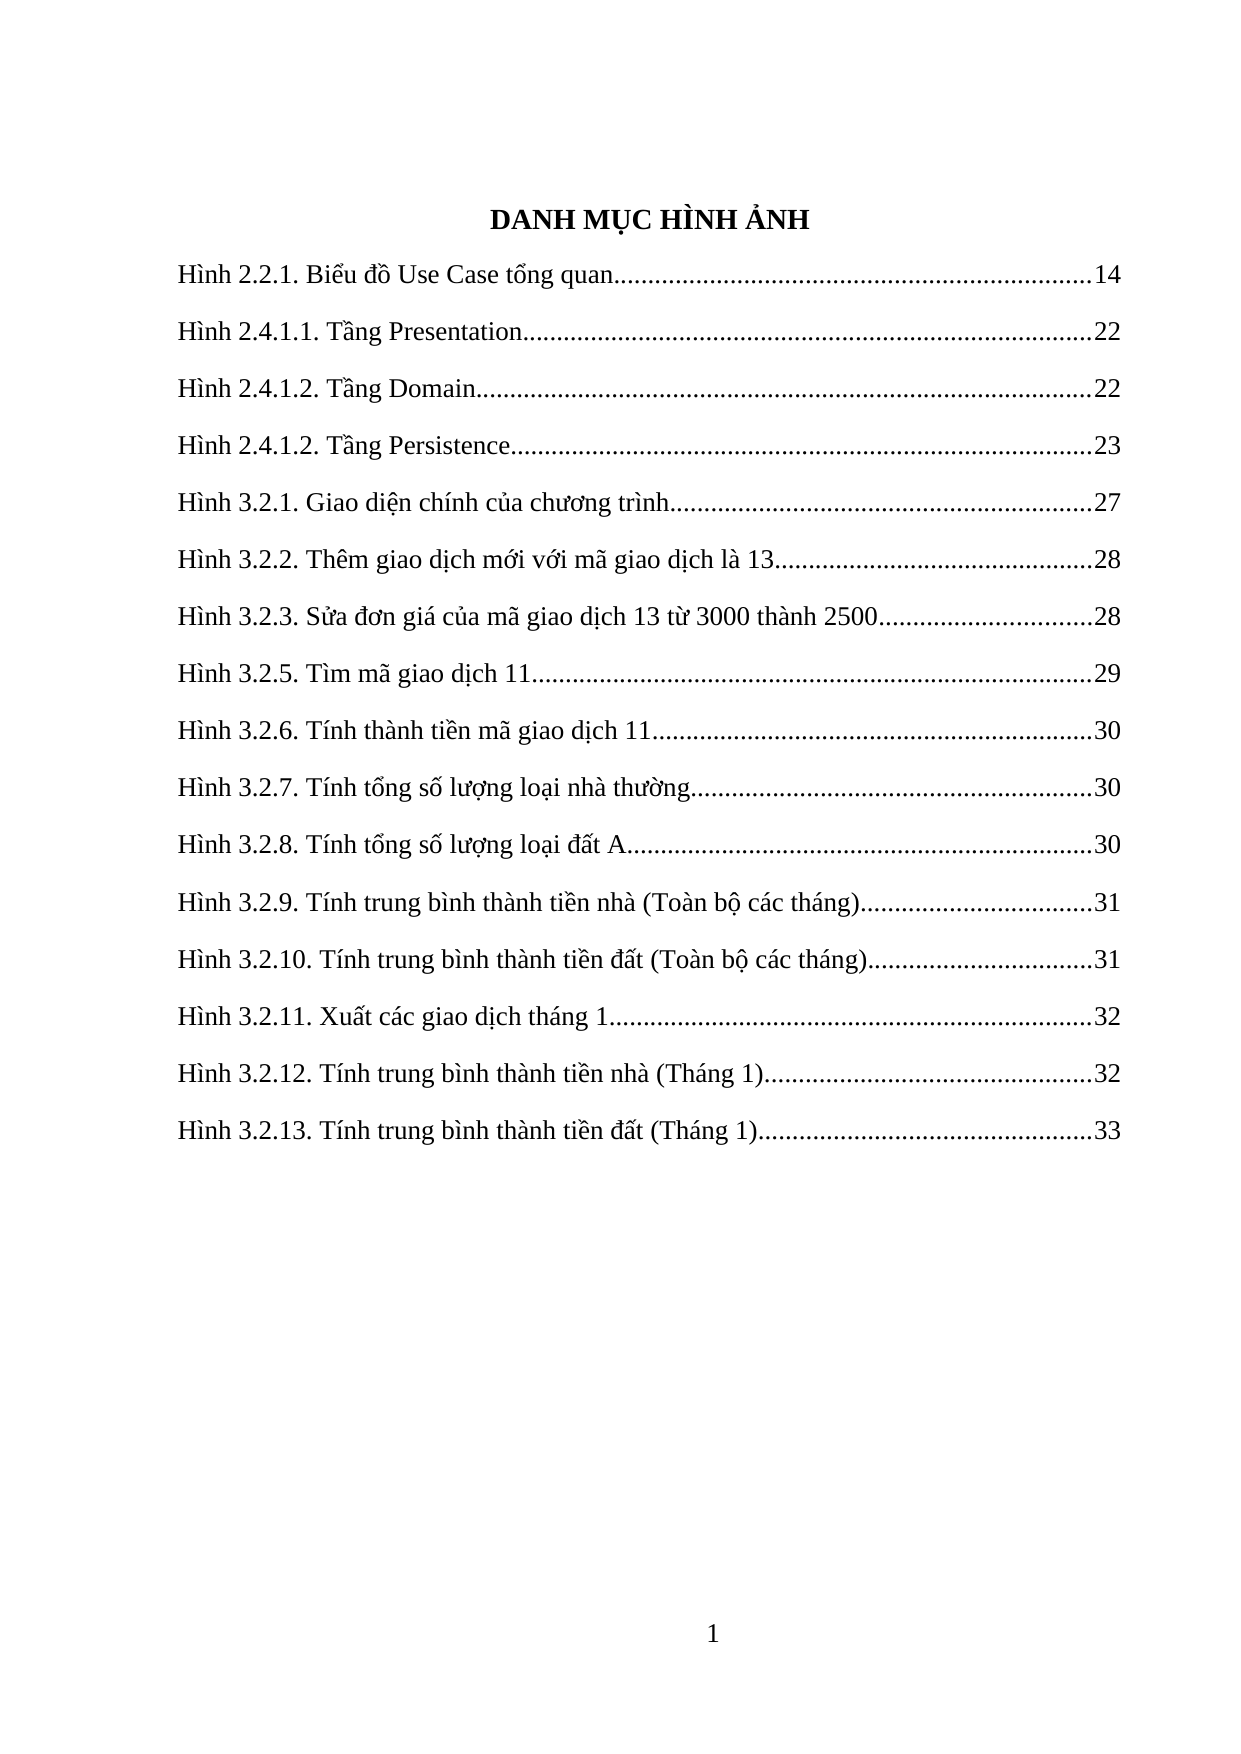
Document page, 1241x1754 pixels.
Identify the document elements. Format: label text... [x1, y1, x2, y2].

text Hình 3.2.3. Sửa đơn giá của mã giao dịch 13 từ 3000 thành 2500 28 [177, 600, 1122, 631]
text Hình 2.4.1.1. Tầng Presentation 22 [177, 315, 1122, 346]
text Hình 2.4.1.2. Tầng Persistence 23 [177, 429, 1122, 460]
text Hình 3.2.2. Thêm giao dịch mới với mã giao dịch là 13 28 [177, 543, 1122, 574]
text Hình 3.2.13. Tính trung bình thành tiền đất (Tháng 1) 33 [177, 1114, 1122, 1145]
text Hình 3.2.11. Xuất các giao dịch tháng 1 32 [177, 1000, 1122, 1031]
text Hình 2.4.1.2. Tầng Domain 22 [177, 372, 1122, 403]
text Hình 3.2.12. Tính trung bình thành tiền nhà (Tháng 1) 32 [177, 1057, 1122, 1088]
text Hình 2.2.1. Biểu đồ Use Case tổng quan 14 [177, 258, 1122, 289]
text Hình 3.2.8. Tính tổng số lượng loại đất A 30 [177, 828, 1122, 860]
text Hình 3.2.5. Tìm mã giao dịch 11 29 [177, 657, 1122, 688]
subtitle DANH MỤC HÌNH ẢNH [177, 202, 1122, 236]
text Hình 3.2.10. Tính trung bình thành tiền đất (Toàn bộ các tháng) 31 [177, 943, 1122, 974]
text Hình 3.2.1. Giao diện chính của chương trình 27 [177, 486, 1122, 517]
text Hình 3.2.6. Tính thành tiền mã giao dịch 11 30 [177, 714, 1122, 746]
text Hình 3.2.7. Tính tổng số lượng loại nhà thường 30 [177, 771, 1122, 803]
text Hình 3.2.9. Tính trung bình thành tiền nhà (Toàn bộ các tháng) 31 [177, 886, 1122, 917]
